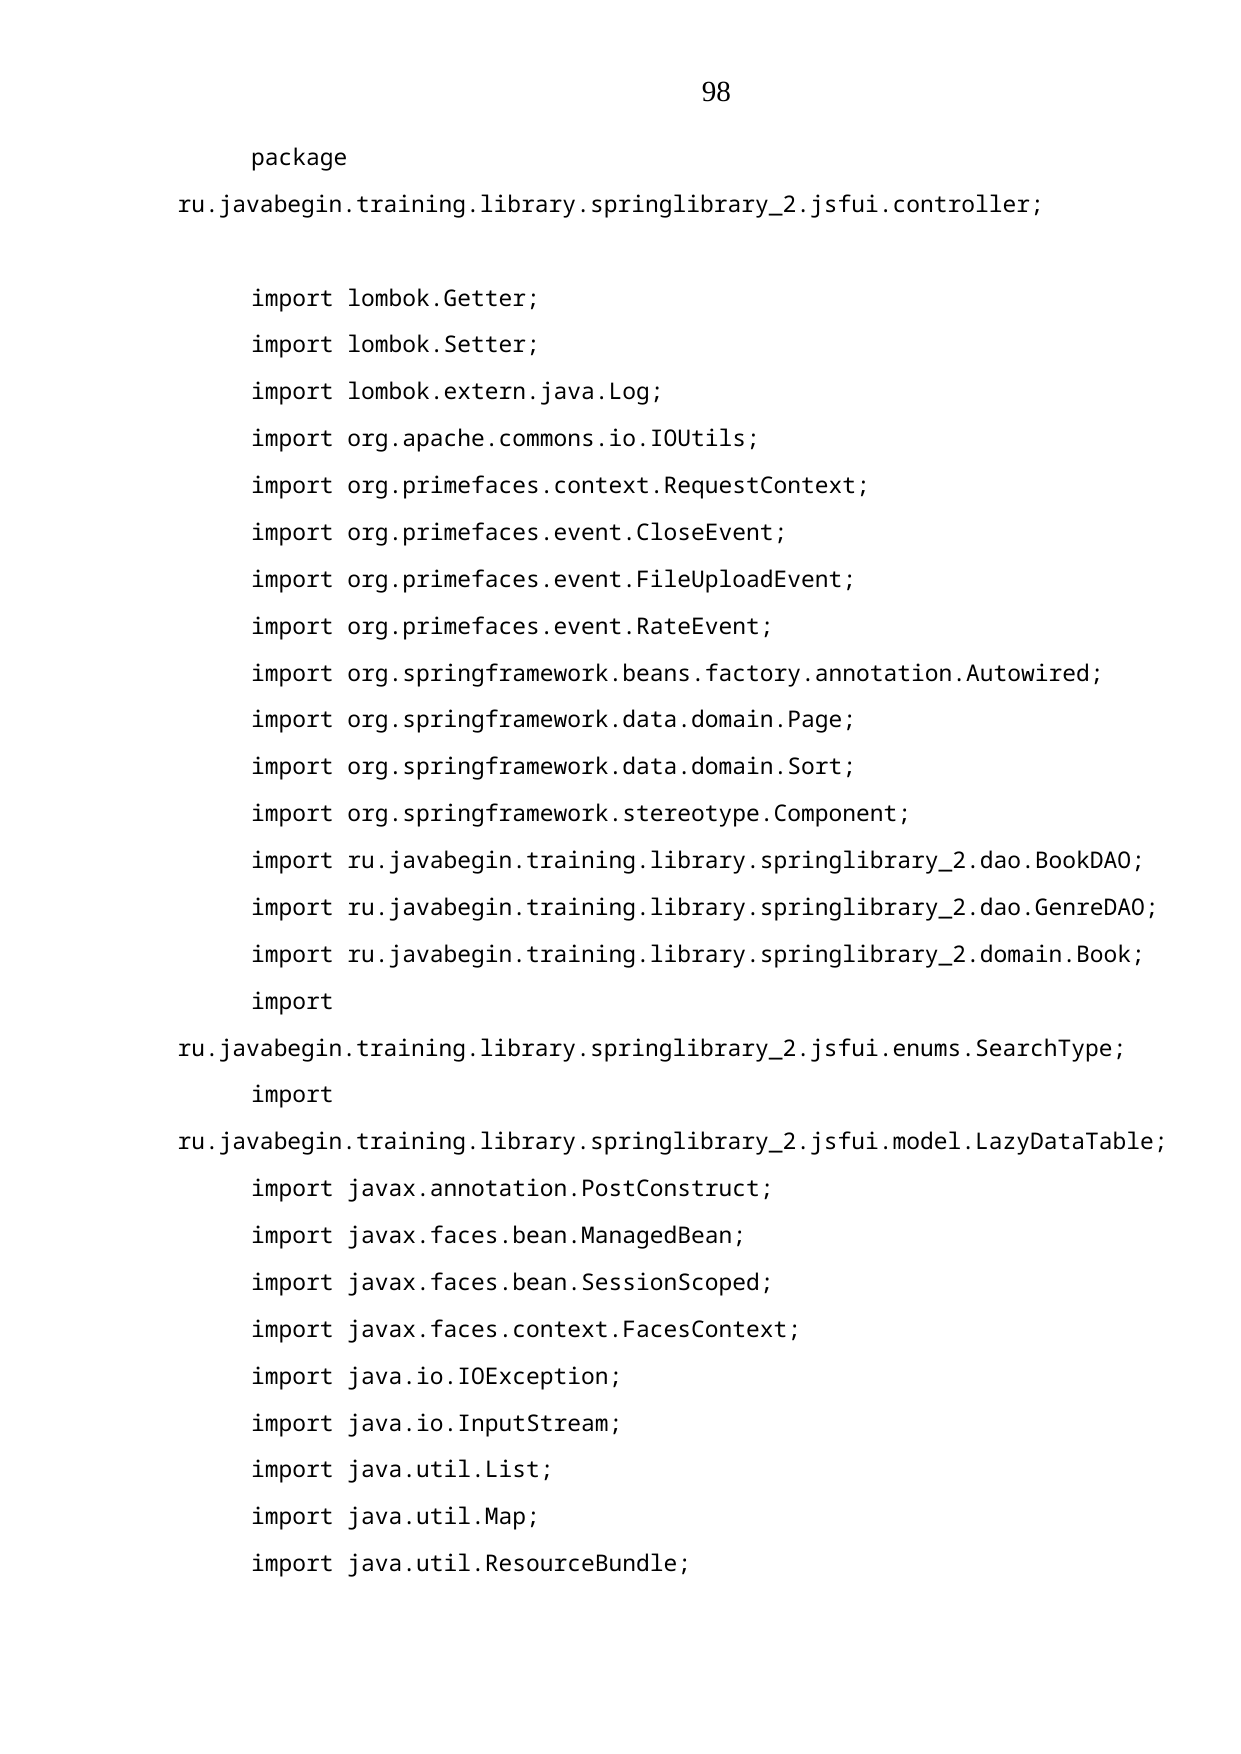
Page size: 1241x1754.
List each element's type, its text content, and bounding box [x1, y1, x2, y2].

text import ru.javabegin.training.library.springlibrary_2.domain.Book; [177, 938, 1181, 969]
text import org.primefaces.context.RequestContext; [177, 469, 1181, 500]
text import org.springframework.data.domain.Sort; [177, 750, 1181, 782]
text import java.io.IOException; [177, 1360, 1181, 1391]
text import lombok.Getter; [177, 282, 1181, 313]
text import java.util.Map; [177, 1500, 1181, 1532]
text import org.primefaces.event.FileUploadEvent; [177, 563, 1181, 594]
text import javax.annotation.PostConstruct; [177, 1172, 1181, 1203]
text import org.primefaces.event.CloseEvent; [177, 516, 1181, 547]
text import org.springframework.stereotype.Component; [177, 797, 1181, 828]
text import ru.javabegin.training.library.springlibrary_2.dao.BookDAO; [177, 844, 1181, 875]
text import javax.faces.bean.ManagedBean; [177, 1219, 1181, 1250]
text import org.springframework.beans.factory.annotation.Autowired; [177, 657, 1181, 688]
text import org.primefaces.event.RateEvent; [177, 610, 1181, 641]
text import javax.faces.bean.SessionScoped; [177, 1266, 1181, 1297]
text import java.io.InputStream; [177, 1407, 1181, 1438]
text import ru.javabegin.training.library.springlibrary_2.jsfui.model.LazyDataTable; [177, 1078, 1181, 1157]
text import org.apache.commons.io.IOUtils; [177, 422, 1181, 453]
text import java.util.ResourceBundle; [177, 1547, 1181, 1578]
text import ru.javabegin.training.library.springlibrary_2.jsfui.enums.SearchType; [177, 985, 1181, 1063]
text import javax.faces.context.FacesContext; [177, 1313, 1181, 1344]
text import lombok.extern.java.Log; [177, 375, 1181, 407]
text import lombok.Setter; [177, 328, 1181, 360]
text import org.springframework.data.domain.Page; [177, 703, 1181, 735]
text import java.util.List; [177, 1453, 1181, 1485]
text import ru.javabegin.training.library.springlibrary_2.dao.GenreDAO; [177, 891, 1181, 922]
text package ru.javabegin.training.library.springlibrary_2.jsfui.controller; [177, 141, 1181, 219]
